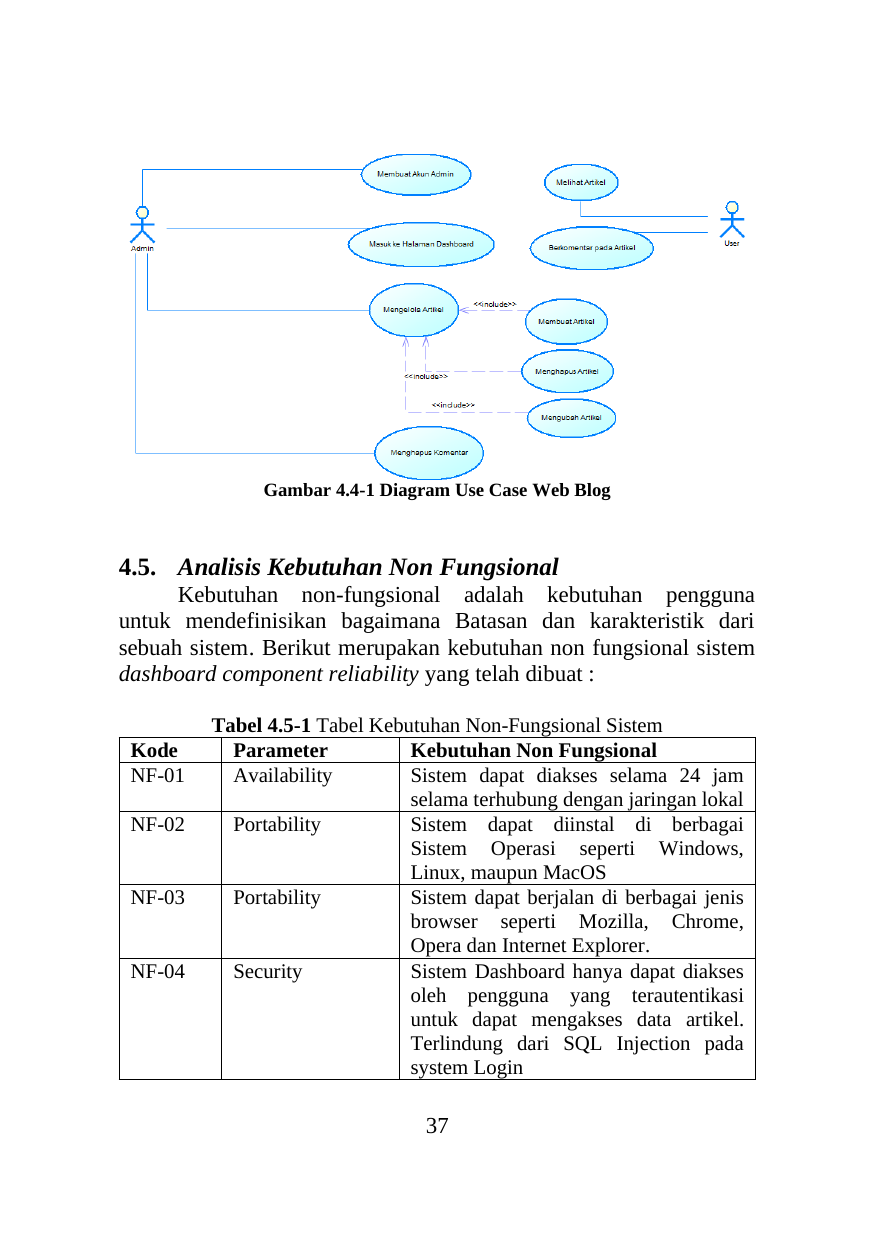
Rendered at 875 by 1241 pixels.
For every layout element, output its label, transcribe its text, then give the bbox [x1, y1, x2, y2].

table_cell NF-02 [120, 812, 221, 884]
table_cell Sistem dapat diakses selama 24 jam selama terhubung dengan jaringan lokal [400, 763, 755, 811]
table_cell Sistem dapat berjalan di berbagai jenis browser seperti Mozilla, Chrome, Opera dan Internet Explorer. [400, 885, 755, 957]
text Kebutuhan non-fungsional adalah kebutuhan pengguna untuk mendefinisikan bagaimana Batasan dan karakteristik dari sebuah sistem. Berikut merupakan kebutuhan non fungsional sistem dashboard component reliability yang telah dibuat : [118, 581, 756, 686]
table_header Parameter [222, 738, 399, 762]
table_cell Portability [222, 885, 399, 957]
table_cell NF-03 [120, 885, 221, 957]
table_cell NF-04 [120, 959, 221, 1079]
table_cell Security [222, 959, 399, 1079]
text Tabel 4.5-1 Tabel Kebutuhan Non-Fungsional Sistem [118, 713, 756, 737]
table_cell NF-01 [120, 763, 221, 811]
subtitle Analisis Kebutuhan Non Fungsional [118, 552, 756, 581]
text Gambar ‎4.4-1 Diagram Use Case Web Blog [118, 480, 756, 501]
table_cell Sistem Dashboard hanya dapat diakses oleh pengguna yang terautentikasi untuk dapat mengakses data artikel. Terlindung dari SQL Injection pada system Login [400, 959, 755, 1079]
picture [118, 154, 756, 480]
table_cell Sistem dapat diinstal di berbagai Sistem Operasi seperti Windows, Linux, maupun MacOS [400, 812, 755, 884]
table_cell Portability [222, 812, 399, 884]
table_header Kode [120, 738, 221, 762]
table_header Kebutuhan Non Fungsional [400, 738, 755, 762]
table_cell Availability [222, 763, 399, 811]
